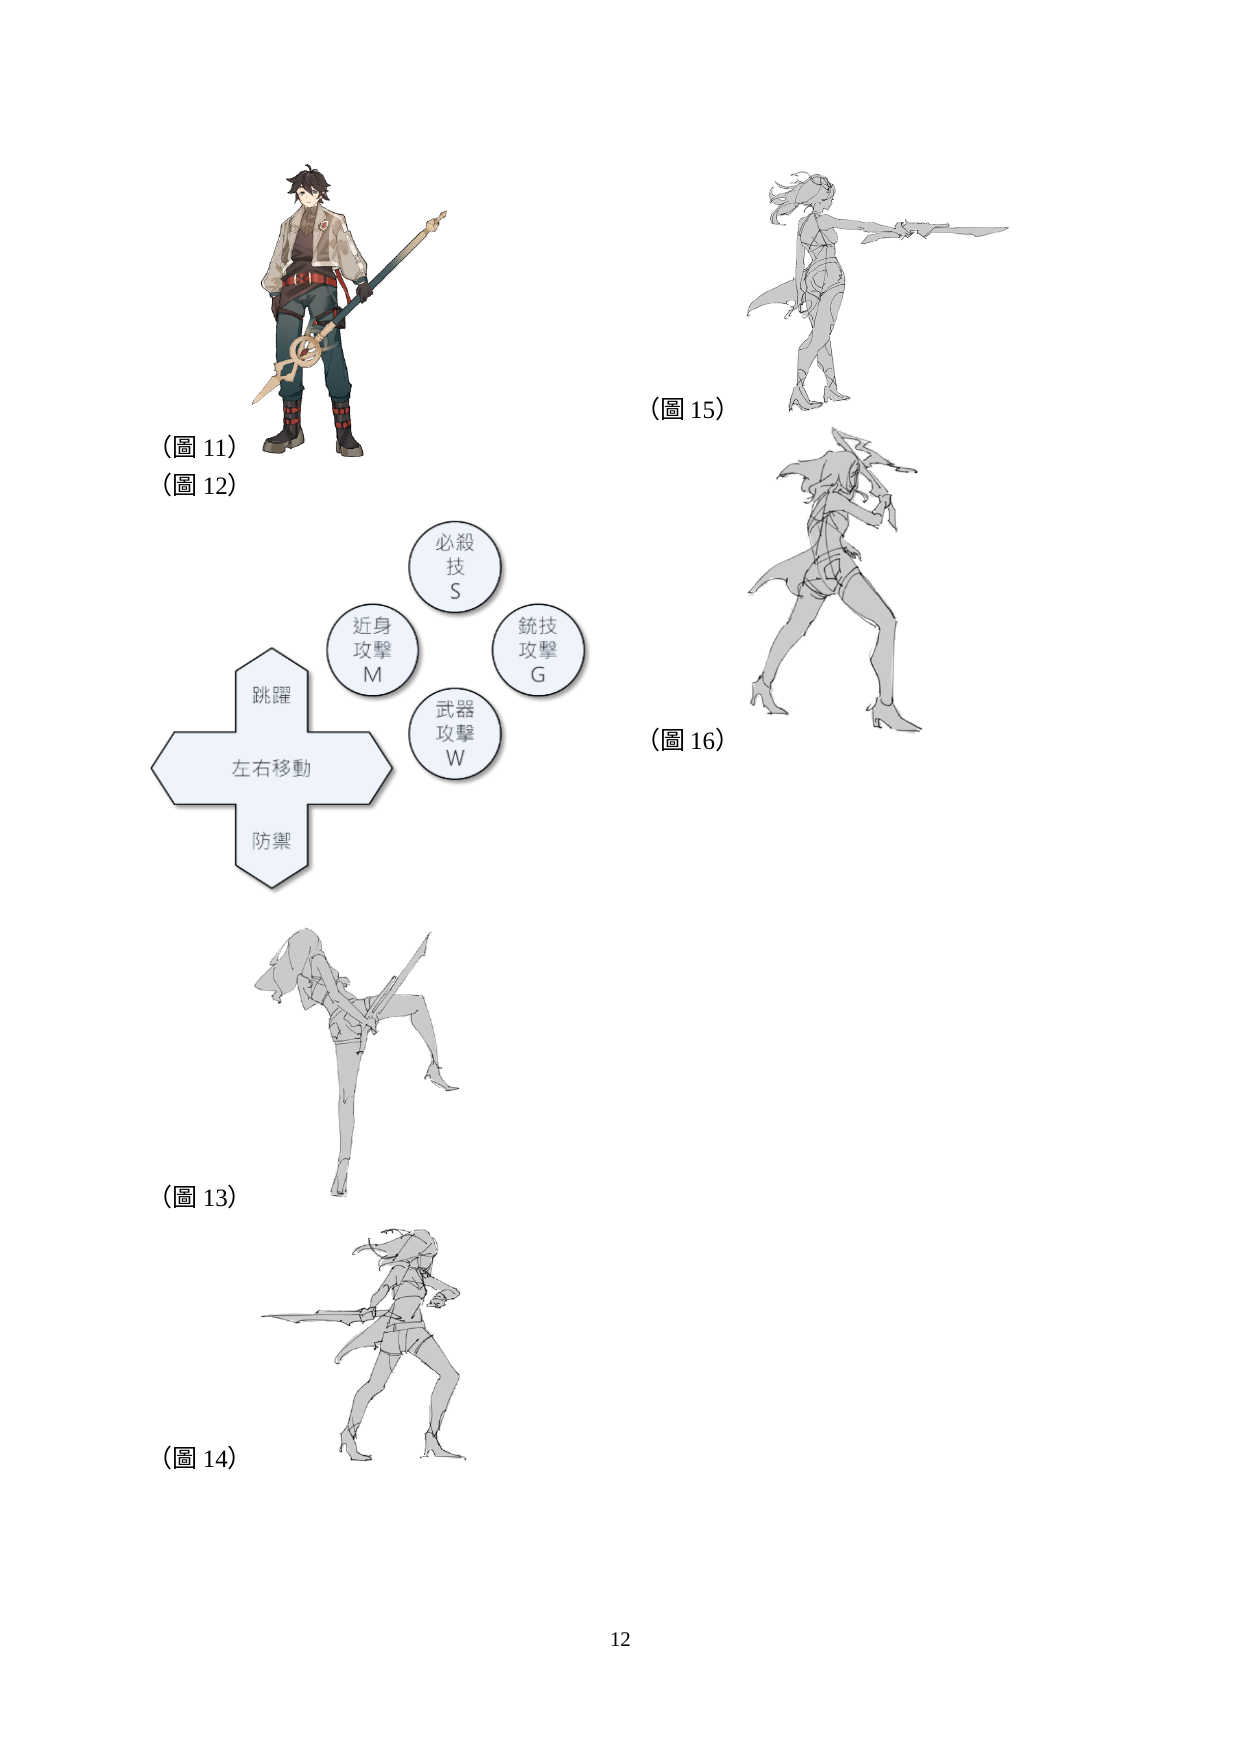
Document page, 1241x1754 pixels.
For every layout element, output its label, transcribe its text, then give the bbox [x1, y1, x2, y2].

picture [147, 518, 594, 898]
picture [252, 1214, 474, 1465]
picture [739, 427, 942, 742]
picture [251, 164, 447, 457]
picture [252, 914, 475, 1205]
picture [739, 164, 1035, 417]
